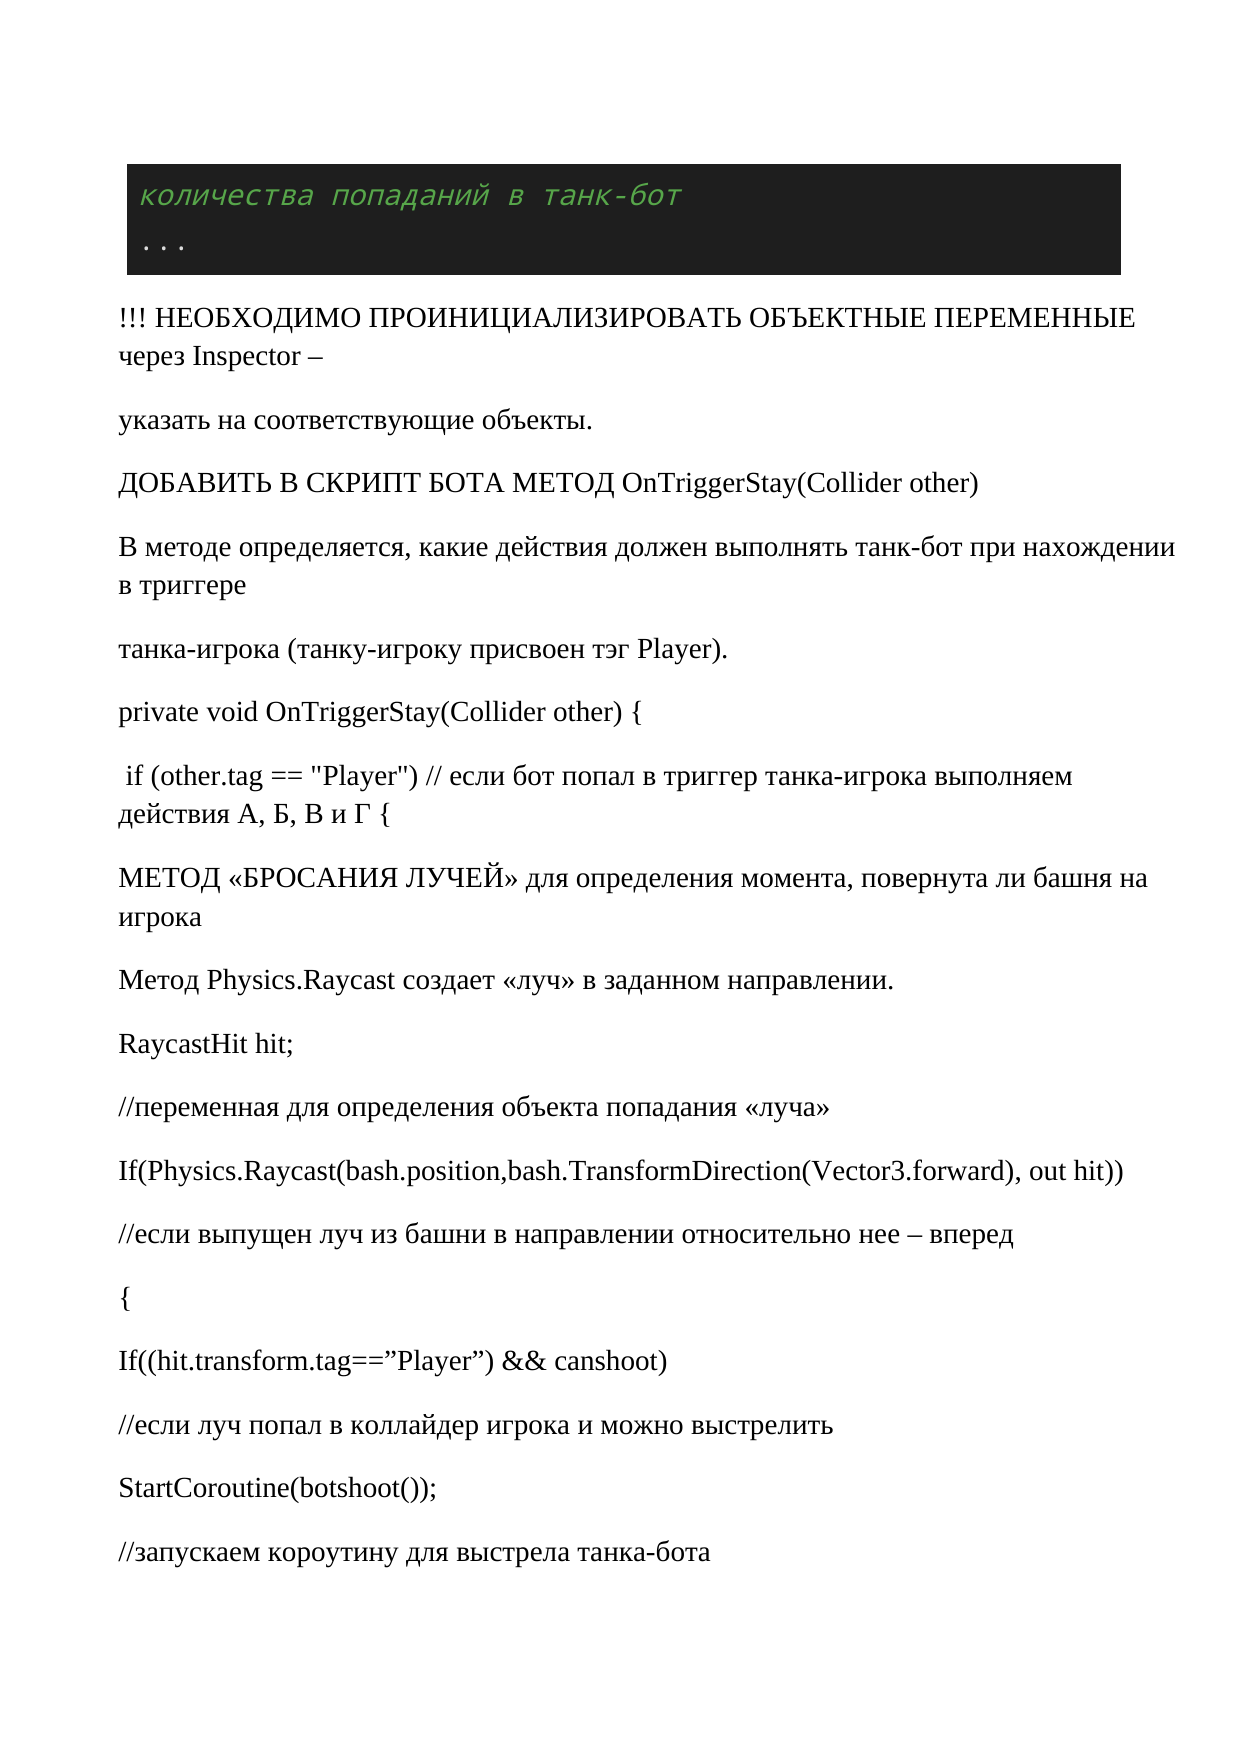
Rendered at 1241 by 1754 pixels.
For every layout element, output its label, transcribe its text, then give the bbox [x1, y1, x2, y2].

text указать на соответствующие объекты. [118, 402, 1181, 435]
text If(Physics.Raycast(bash.position,bash.TransformDirection(Vector3.forward), out hit)) [118, 1153, 1181, 1186]
text //если выпущен луч из башни в направлении относительно нее – вперед [118, 1216, 1181, 1250]
text МЕТОД «БРОСАНИЯ ЛУЧЕЙ» для определения момента, повернута ли башня на игрока [118, 860, 1181, 932]
text Метод Physics.Raycast создает «луч» в заданном направлении. [118, 962, 1181, 996]
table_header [127, 164, 1121, 275]
text StartCoroutine(botshoot()); [118, 1471, 1181, 1504]
text If((hit.transform.tag==”Player”) && canshoot) [118, 1343, 1181, 1377]
text //если луч попал в коллайдер игрока и можно выстрелить [118, 1407, 1181, 1441]
text //запускаем короутину для выстрела танка-бота [118, 1534, 1181, 1568]
text RaycastHit hit; [118, 1026, 1181, 1059]
text ДОБАВИТЬ В СКРИПТ БОТА МЕТОД OnTriggerStay(Collider other) [118, 465, 1181, 499]
text //переменная для определения объекта попадания «луча» [118, 1089, 1181, 1123]
text if (other.tag == "Player") // если бот попал в триггер танка-игрока выполняем действия А, Б, В и Г { [118, 758, 1181, 830]
text private void OnTriggerStay(Collider other) { [118, 694, 1181, 728]
text В методе определяется, какие действия должен выполнять танк-бот при нахождении в триггере [118, 529, 1181, 601]
text !!! НЕОБХОДИМО ПРОИНИЦИАЛИЗИРОВАТЬ ОБЪЕКТНЫЕ ПЕРЕМЕННЫЕ через Inspector – [118, 300, 1181, 372]
text { [118, 1280, 1181, 1313]
text танка-игрока (танку-игроку присвоен тэг Player). [118, 631, 1181, 664]
